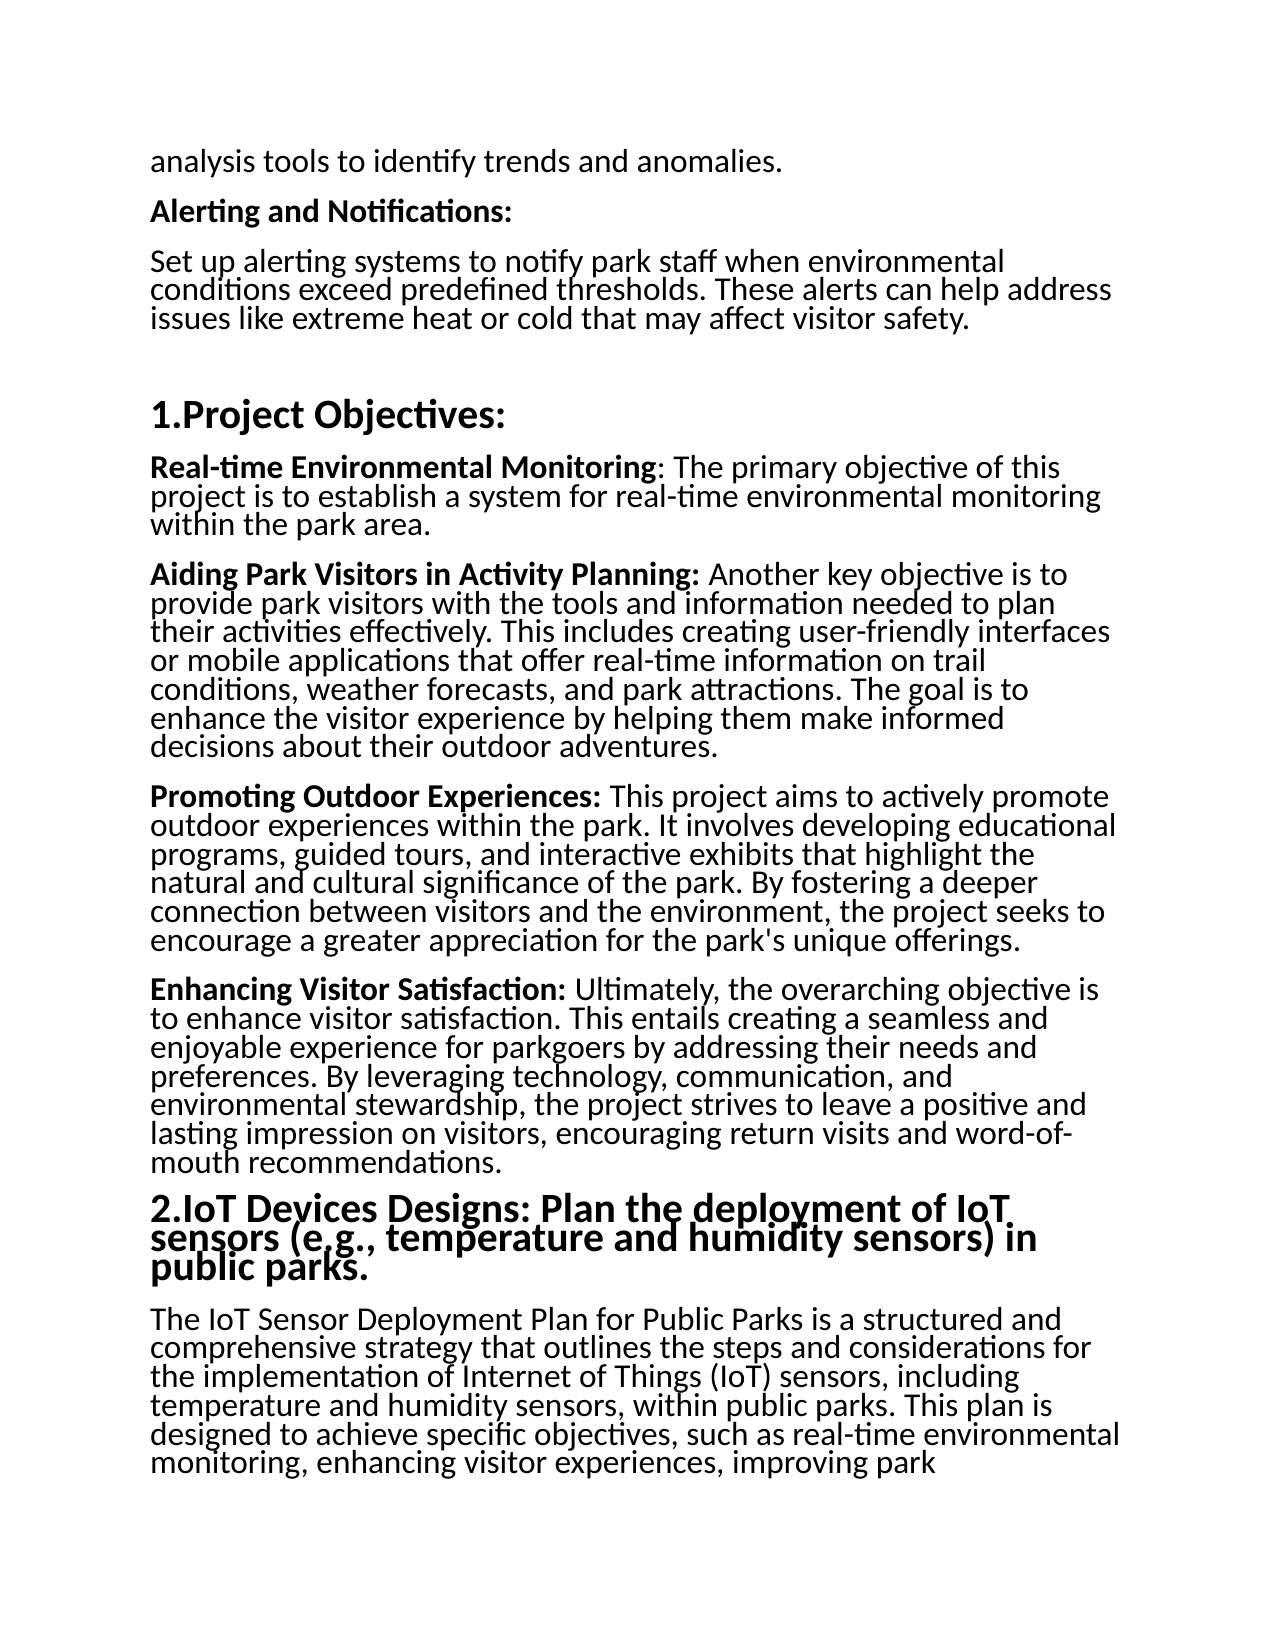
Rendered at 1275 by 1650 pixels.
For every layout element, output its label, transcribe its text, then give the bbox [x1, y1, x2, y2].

text Aiding Park Visitors in Activity Planning: Another key objective is to provide park visitors with the tools and information needed to plan their activities effectively. This includes creating user-friendly interfaces or mobile applications that offer real-time information on trail conditions, weather forecasts, and park attractions. The goal is to enhance the visitor experience by helping them make informed decisions about their outdoor adventures. [150, 562, 1125, 764]
text Promoting Outdoor Experiences: This project aims to actively promote outdoor experiences within the park. It involves developing educational programs, guided tours, and interactive exhibits that highlight the natural and cultural significance of the park. By fostering a deeper connection between visitors and the environment, the project seeks to encourage a greater appreciation for the park's unique offerings. [150, 784, 1125, 957]
text Alerting and Notifications: [150, 199, 1125, 228]
text 1.Project Objectives: [150, 406, 1125, 434]
text Enhancing Visitor Satisfaction: Ultimately, the overarching objective is to enhance visitor satisfaction. This entails creating a seamless and enjoyable experience for parkgoers by addressing their needs and preferences. By leveraging technology, communication, and environmental stewardship, the project strives to leave a positive and lasting impression on visitors, encouraging return visits and word-of-mouth recommendations. [150, 978, 1125, 1179]
text 2.IoT Devices Designs: Plan the deployment of IoT sensors (e.g., temperature and humidity sensors) in public parks. [150, 1200, 1125, 1286]
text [150, 1307, 1125, 1479]
text Set up alerting systems to notify park staff when environmental conditions exceed predefined thresholds. These alerts can help address issues like extreme heat or cold that may affect visitor safety. [150, 249, 1125, 335]
text Real-time Environmental Monitoring: The primary objective of this project is to establish a system for real-time environmental monitoring within the park area. [150, 455, 1125, 542]
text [150, 150, 1125, 179]
